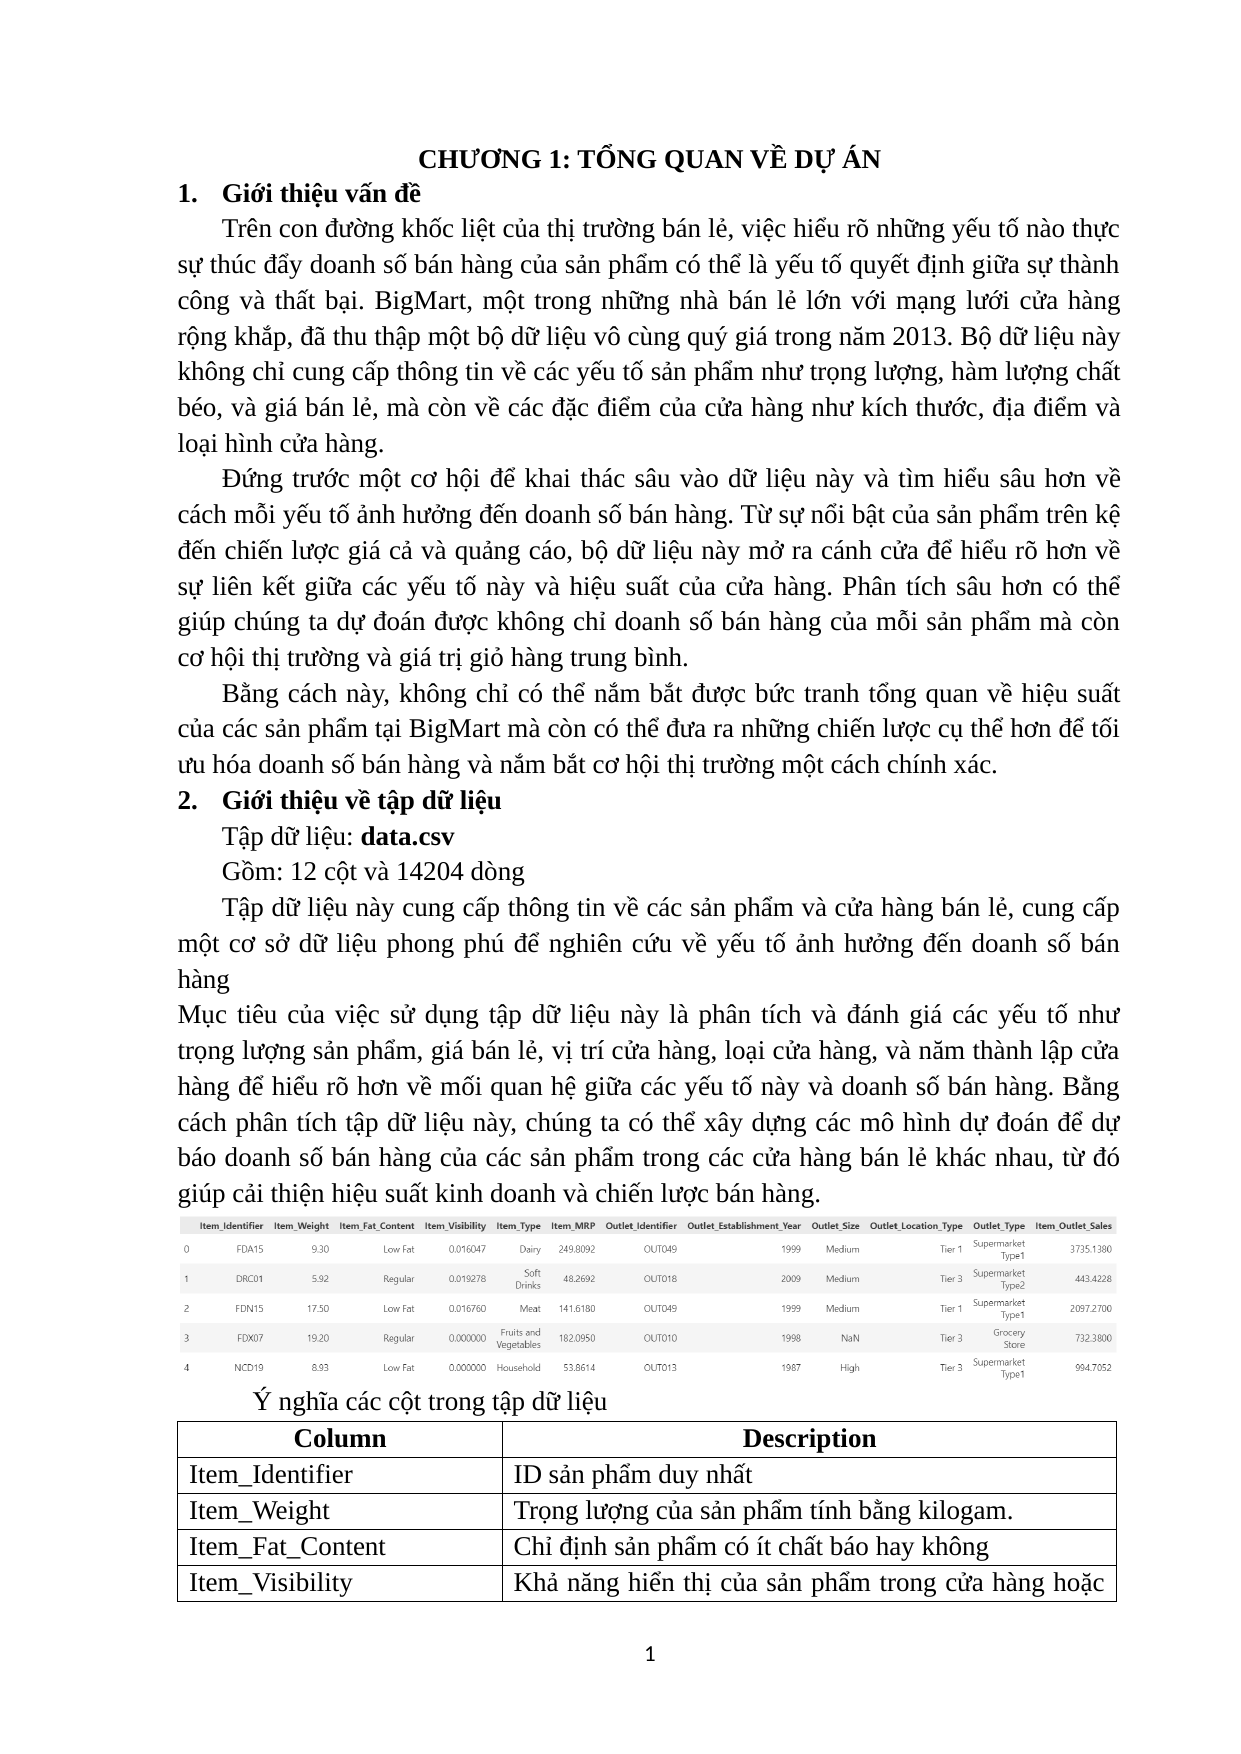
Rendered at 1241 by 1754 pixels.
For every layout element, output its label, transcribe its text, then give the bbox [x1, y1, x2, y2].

list Giới thiệu về tập dữ liệu [177, 784, 1122, 815]
text Đứng trước một cơ hội để khai thác sâu vào dữ liệu này và tìm hiểu sâu hơn về cách mỗi yếu tố ảnh hưởng đến doanh số bán hàng. Từ sự nổi bật của sản phẩm trên kệ đến chiến lược giá cả và quảng cáo, bộ dữ liệu này mở ra cánh cửa để hiểu rõ hơn về sự liên kết giữa các yếu tố này và hiệu suất của cửa hàng. Phân tích sâu hơn có thể giúp chúng ta dự đoán được không chỉ doanh số bán hàng của mỗi sản phẩm mà còn cơ hội thị trường và giá trị giỏ hàng trung bình. [177, 462, 1122, 672]
table_cell Item_Identifier [178, 1458, 502, 1493]
text Gồm: 12 cột và 14204 dòng [177, 856, 1122, 887]
table_cell Chỉ định sản phẩm có ít chất báo hay không [503, 1530, 1116, 1565]
table_header Column [178, 1422, 502, 1457]
text Tập dữ liệu: data.csv [177, 820, 1122, 851]
table_header Description [503, 1422, 1116, 1457]
table_cell Item_Visibility [178, 1566, 502, 1601]
text Tập dữ liệu này cung cấp thông tin về các sản phẩm và cửa hàng bán lẻ, cung cấp một cơ sở dữ liệu phong phú để nghiên cứu về yếu tố ảnh hưởng đến doanh số bán hàng [177, 891, 1122, 994]
list Giới thiệu vấn đề [177, 177, 1122, 208]
subtitle CHƯƠNG 1: TỔNG QUAN VỀ DỰ ÁN [177, 143, 1122, 174]
table_cell ID sản phẩm duy nhất [503, 1458, 1116, 1493]
table_cell Item_Weight [178, 1494, 502, 1529]
text Trên con đường khốc liệt của thị trường bán lẻ, việc hiểu rõ những yếu tố nào thực sự thúc đẩy doanh số bán hàng của sản phẩm có thể là yếu tố quyết định giữa sự thành công và thất bại. BigMart, một trong những nhà bán lẻ lớn với mạng lưới cửa hàng rộng khắp, đã thu thập một bộ dữ liệu vô cùng quý giá trong năm 2013. Bộ dữ liệu này không chỉ cung cấp thông tin về các yếu tố sản phẩm như trọng lượng, hàm lượng chất béo, và giá bán lẻ, mà còn về các đặc điểm của cửa hàng như kích thước, địa điểm và loại hình cửa hàng. [177, 212, 1122, 458]
text Ý nghĩa các cột trong tập dữ liệu [177, 1385, 1122, 1416]
picture [177, 1212, 1118, 1382]
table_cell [503, 1566, 1116, 1601]
text Mục tiêu của việc sử dụng tập dữ liệu này là phân tích và đánh giá các yếu tố như trọng lượng sản phẩm, giá bán lẻ, vị trí cửa hàng, loại cửa hàng, và năm thành lập cửa hàng để hiểu rõ hơn về mối quan hệ giữa các yếu tố này và doanh số bán hàng. Bằng cách phân tích tập dữ liệu này, chúng ta có thể xây dựng các mô hình dự đoán để dự báo doanh số bán hàng của các sản phẩm trong các cửa hàng bán lẻ khác nhau, từ đó giúp cải thiện hiệu suất kinh doanh và chiến lược bán hàng. [177, 998, 1122, 1208]
text Bằng cách này, không chỉ có thể nắm bắt được bức tranh tổng quan về hiệu suất của các sản phẩm tại BigMart mà còn có thể đưa ra những chiến lược cụ thể hơn để tối ưu hóa doanh số bán hàng và nắm bắt cơ hội thị trường một cách chính xác. [177, 677, 1122, 779]
table_cell Item_Fat_Content [178, 1530, 502, 1565]
table_cell Trọng lượng của sản phẩm tính bằng kilogam. [503, 1494, 1116, 1529]
